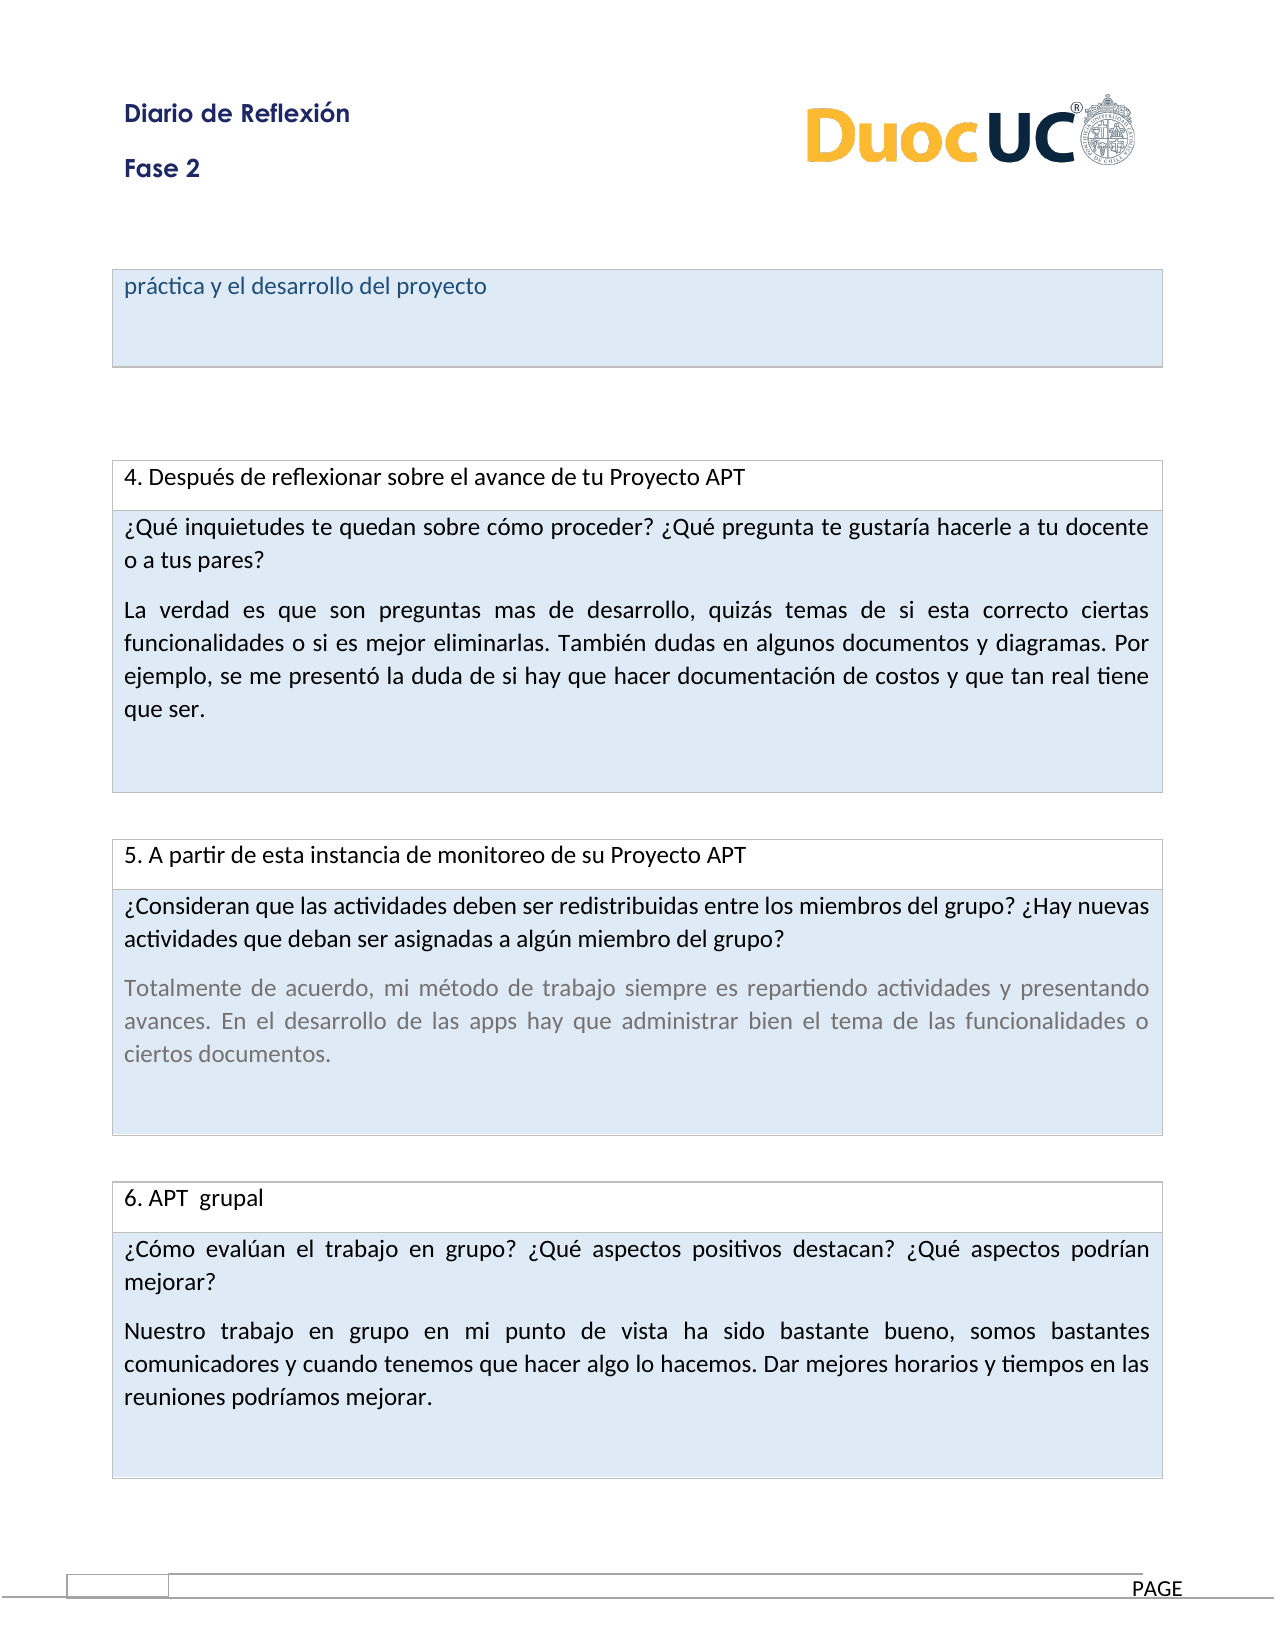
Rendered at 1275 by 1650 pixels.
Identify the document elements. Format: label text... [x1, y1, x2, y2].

table_cell ¿Qué inquietudes te quedan sobre cómo proceder? ¿Qué pregunta te gustaría hacerle a tu docente o a tus pares? La verdad es que son preguntas mas de desarrollo, quizás temas de si esta correcto ciertas funcionalidades o si es mejor eliminarlas. También dudas en algunos documentos y diagramas. Por ejemplo, se me presentó la duda de si hay que hacer documentación de costos y que tan real tiene que ser. [113, 511, 1162, 792]
table_header 5. A partir de esta instancia de monitoreo de su Proyecto APT [113, 840, 1162, 889]
table_header 4. Después de reflexionar sobre el avance de tu Proyecto APT [113, 461, 1162, 510]
table_cell ¿Cómo evalúan el trabajo en grupo? ¿Qué aspectos positivos destacan? ¿Qué aspectos podrían mejorar? Nuestro trabajo en grupo en mi punto de vista ha sido bastante bueno, somos bastantes comunicadores y cuando tenemos que hacer algo lo hacemos. Dar mejores horarios y tiempos en las reuniones podríamos mejorar. [113, 1233, 1162, 1477]
picture [807, 94, 1135, 165]
table_cell ¿Consideran que las actividades deben ser redistribuidas entre los miembros del grupo? ¿Hay nuevas actividades que deban ser asignadas a algún miembro del grupo? Totalmente de acuerdo, mi método de trabajo siempre es repartiendo actividades y presentando avances. En el desarrollo de las apps hay que administrar bien el tema de las funcionalidades o ciertos documentos. [113, 890, 1162, 1134]
table_header 6. APT grupal [113, 1183, 1162, 1232]
